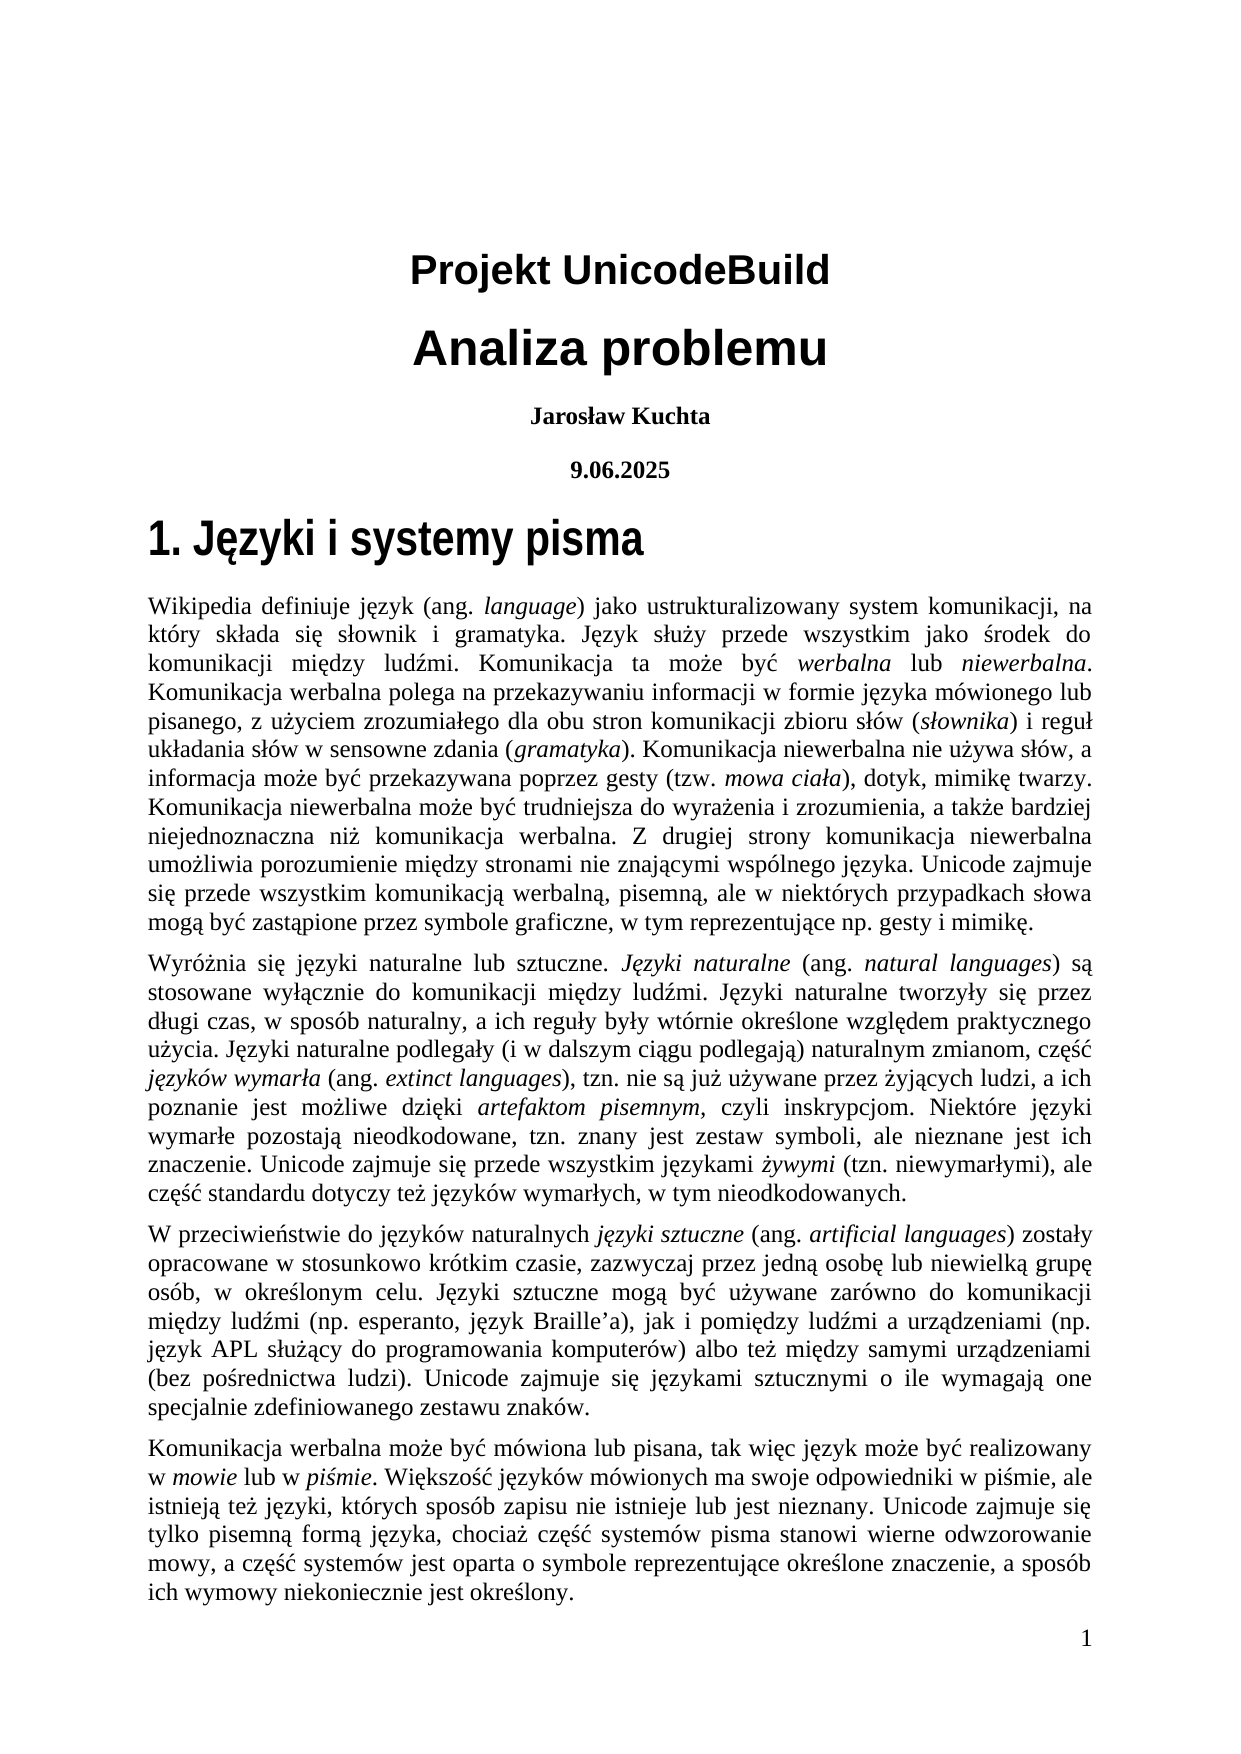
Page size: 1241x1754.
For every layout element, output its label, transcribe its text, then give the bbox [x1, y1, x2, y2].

title Projekt UnicodeBuild [148, 246, 1093, 293]
text Jarosław Kuchta [148, 401, 1093, 430]
text Komunikacja werbalna może być mówiona lub pisana, tak więc język może być realizowany w mowie lub w piśmie. Większość języków mówionych ma swoje odpowiedniki w piśmie, ale istnieją też języki, których sposób zapisu nie istnieje lub jest nieznany. Unicode zajmuje się tylko pisemną formą języka, chociaż część systemów pisma stanowi wierne odwzorowanie mowy, a część systemów jest oparta o symbole reprezentujące określone znaczenie, a sposób ich wymowy niekoniecznie jest określony. [148, 1433, 1093, 1606]
text 9.06.2025 [148, 455, 1093, 483]
text Wikipedia definiuje język (ang. language) jako ustrukturalizowany system komunikacji, na który składa się słownik i gramatyka. Język służy przede wszystkim jako środek do komunikacji między ludźmi. Komunikacja ta może być werbalna lub niewerbalna. Komunikacja werbalna polega na przekazywaniu informacji w formie języka mówionego lub pisanego, z użyciem zrozumiałego dla obu stron komunikacji zbioru słów (słownika) i reguł układania słów w sensowne zdania (gramatyka). Komunikacja niewerbalna nie używa słów, a informacja może być przekazywana poprzez gesty (tzw. mowa ciała), dotyk, mimikę twarzy. Komunikacja niewerbalna może być trudniejsza do wyrażenia i zrozumienia, a także bardziej niejednoznaczna niż komunikacja werbalna. Z drugiej strony komunikacja niewerbalna umożliwia porozumienie między stronami nie znającymi wspólnego języka. Unicode zajmuje się przede wszystkim komunikacją werbalną, pisemną, ale w niektórych przypadkach słowa mogą być zastąpione przez symbole graficzne, w tym reprezentujące np. gesty i mimikę. [148, 591, 1093, 936]
subtitle Języki i systemy pisma [148, 508, 1093, 566]
text W przeciwieństwie do języków naturalnych języki sztuczne (ang. artificial languages) zostały opracowane w stosunkowo krótkim czasie, zazwyczaj przez jedną osobę lub niewielką grupę osób, w określonym celu. Języki sztuczne mogą być używane zarówno do komunikacji między ludźmi (np. esperanto, język Braille’a), jak i pomiędzy ludźmi a urządzeniami (np. język APL służący do programowania komputerów) albo też między samymi urządzeniami (bez pośrednictwa ludzi). Unicode zajmuje się językami sztucznymi o ile wymagają one specjalnie zdefiniowanego zestawu znaków. [148, 1219, 1093, 1421]
title Analiza problemu [148, 318, 1093, 376]
text Wyróżnia się języki naturalne lub sztuczne. Języki naturalne (ang. natural languages) są stosowane wyłącznie do komunikacji między ludźmi. Języki naturalne tworzyły się przez długi czas, w sposób naturalny, a ich reguły były wtórnie określone względem praktycznego użycia. Języki naturalne podlegały (i w dalszym ciągu podlegają) naturalnym zmianom, część języków wymarła (ang. extinct languages), tzn. nie są już używane przez żyjących ludzi, a ich poznanie jest możliwe dzięki artefaktom pisemnym, czyli inskrypcjom. Niektóre języki wymarłe pozostają nieodkodowane, tzn. znany jest zestaw symboli, ale nieznane jest ich znaczenie. Unicode zajmuje się przede wszystkim językami żywymi (tzn. niewymarłymi), ale część standardu dotyczy też języków wymarłych, w tym nieodkodowanych. [148, 948, 1093, 1207]
